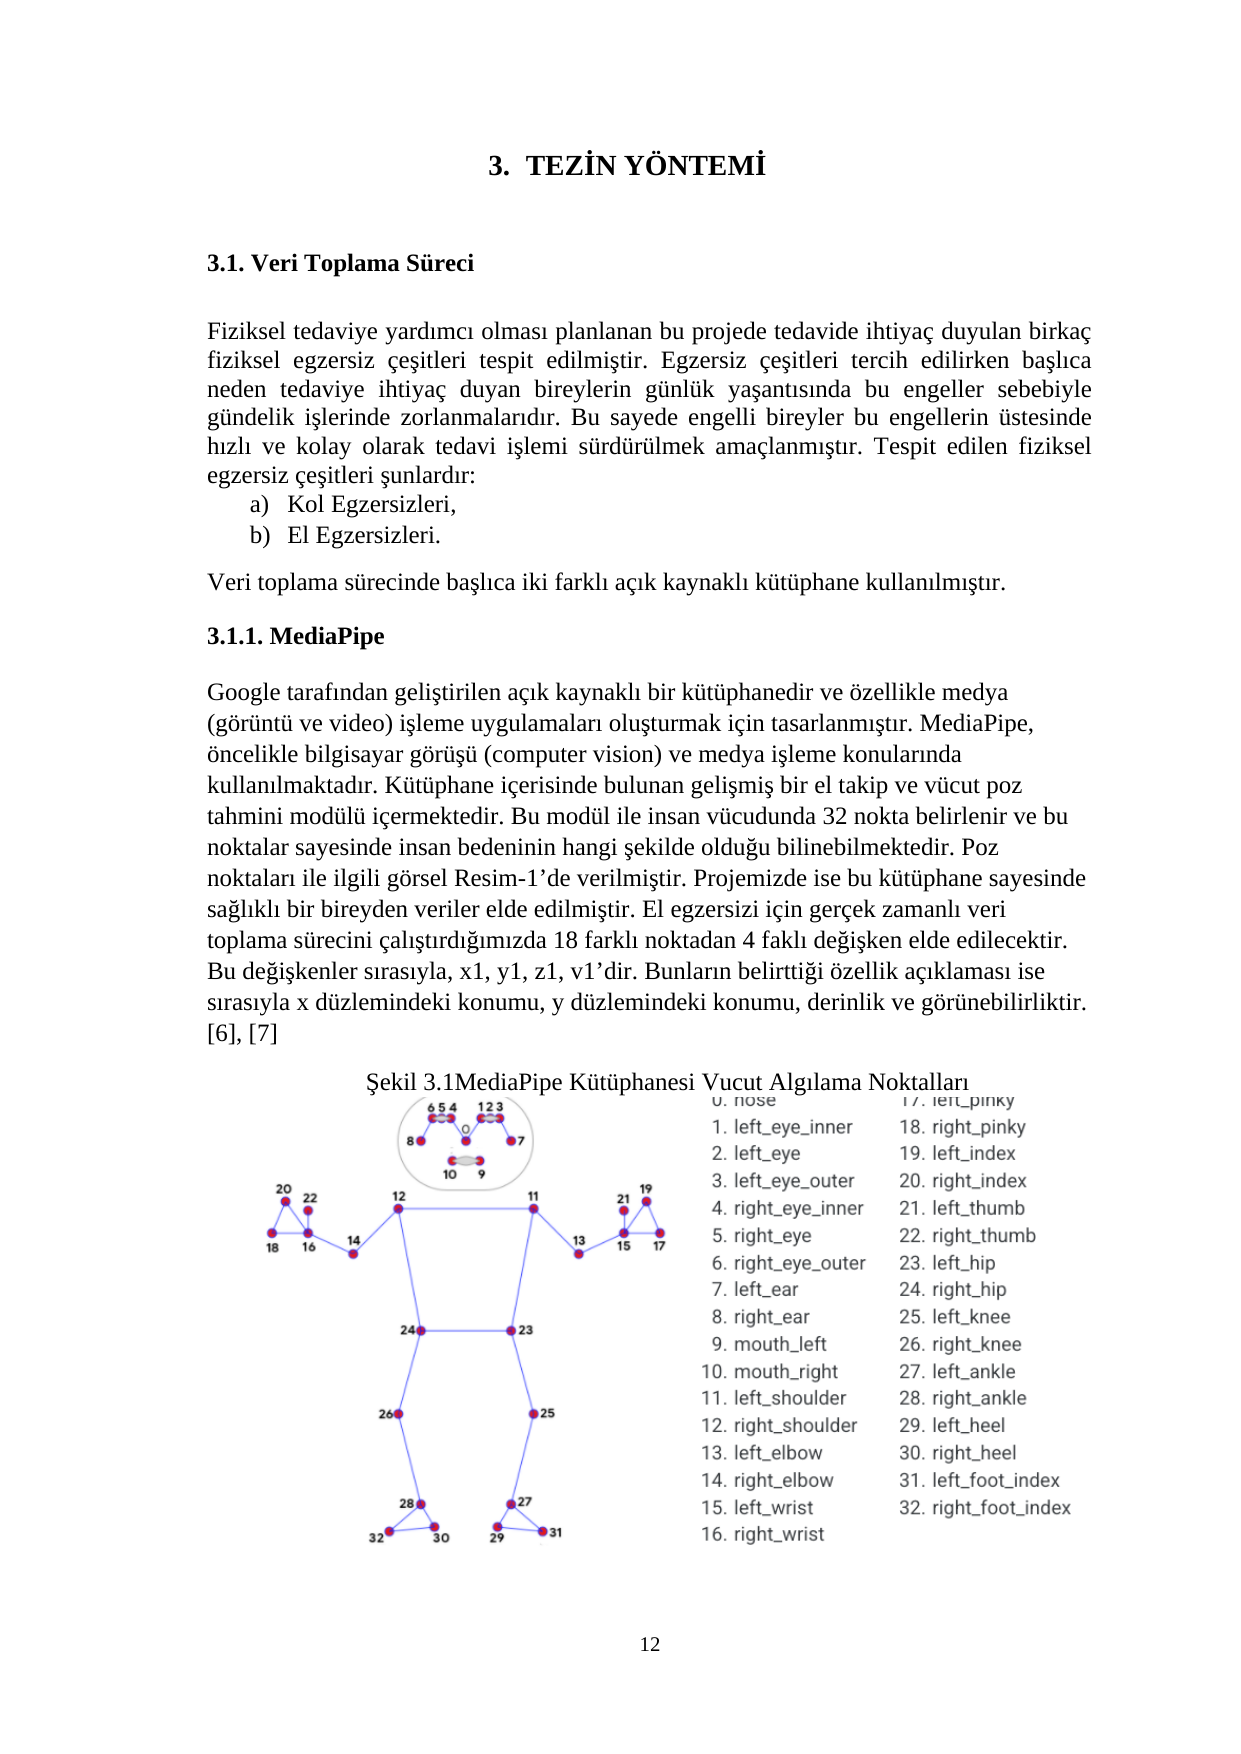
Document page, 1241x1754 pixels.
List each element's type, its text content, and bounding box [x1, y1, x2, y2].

list Kol Egzersizleri, [249, 489, 1092, 517]
text Veri toplama sürecinde başlıca iki farklı açık kaynaklı kütüphane kullanılmıştır. [207, 567, 1092, 596]
text Google tarafından geliştirilen açık kaynaklı bir kütüphanedir ve özellikle medya (görüntü ve video) işleme uygulamaları oluşturmak için tasarlanmıştır. MediaPipe, öncelikle bilgisayar görüşü (computer vision) ve medya işleme konularında kullanılmaktadır. Kütüphane içerisinde bulunan gelişmiş bir el takip ve vücut poz tahmini modülü içermektedir. Bu modül ile insan vücudunda 32 nokta belirlenir ve bu noktalar sayesinde insan bedeninin hangi şekilde olduğu bilinebilmektedir. Poz noktaları ile ilgili görsel Resim-1’de verilmiştir. Projemizde ise bu kütüphane sayesinde sağlıklı bir bireyden veriler elde edilmiştir. El egzersizi için gerçek zamanlı veri toplama sürecini çalıştırdığımızda 18 farklı noktadan 4 faklı değişken elde edilecektir. Bu değişkenler sırasıyla, x1, y1, z1, v1’dir. Bunların belirttiği özellik açıklaması ise sırasıyla x düzlemindeki konumu, y düzlemindeki konumu, derinlik ve görünebilirliktir. [207, 677, 1092, 1047]
subtitle Tezin Yöntemi [162, 148, 1092, 181]
subtitle Veri Toplama Süreci [207, 248, 1092, 277]
list El Egzersizleri. [249, 520, 1092, 548]
picture [263, 1085, 1076, 1547]
text Fiziksel tedaviye yardımcı olması planlanan bu projede tedavide ihtiyaç duyulan birkaç fiziksel egzersiz çeşitleri tespit edilmiştir. Egzersiz çeşitleri tercih edilirken başlıca neden tedaviye ihtiyaç duyan bireylerin günlük yaşantısında bu engeller sebebiyle gündelik işlerinde zorlanmalarıdır. Bu sayede engelli bireyler bu engellerin üstesinde hızlı ve kolay olarak tedavi işlemi sürdürülmek amaçlanmıştır. Tespit edilen fiziksel egzersiz çeşitleri şunlardır: [207, 316, 1092, 489]
subtitle MediaPipe [207, 621, 1092, 650]
